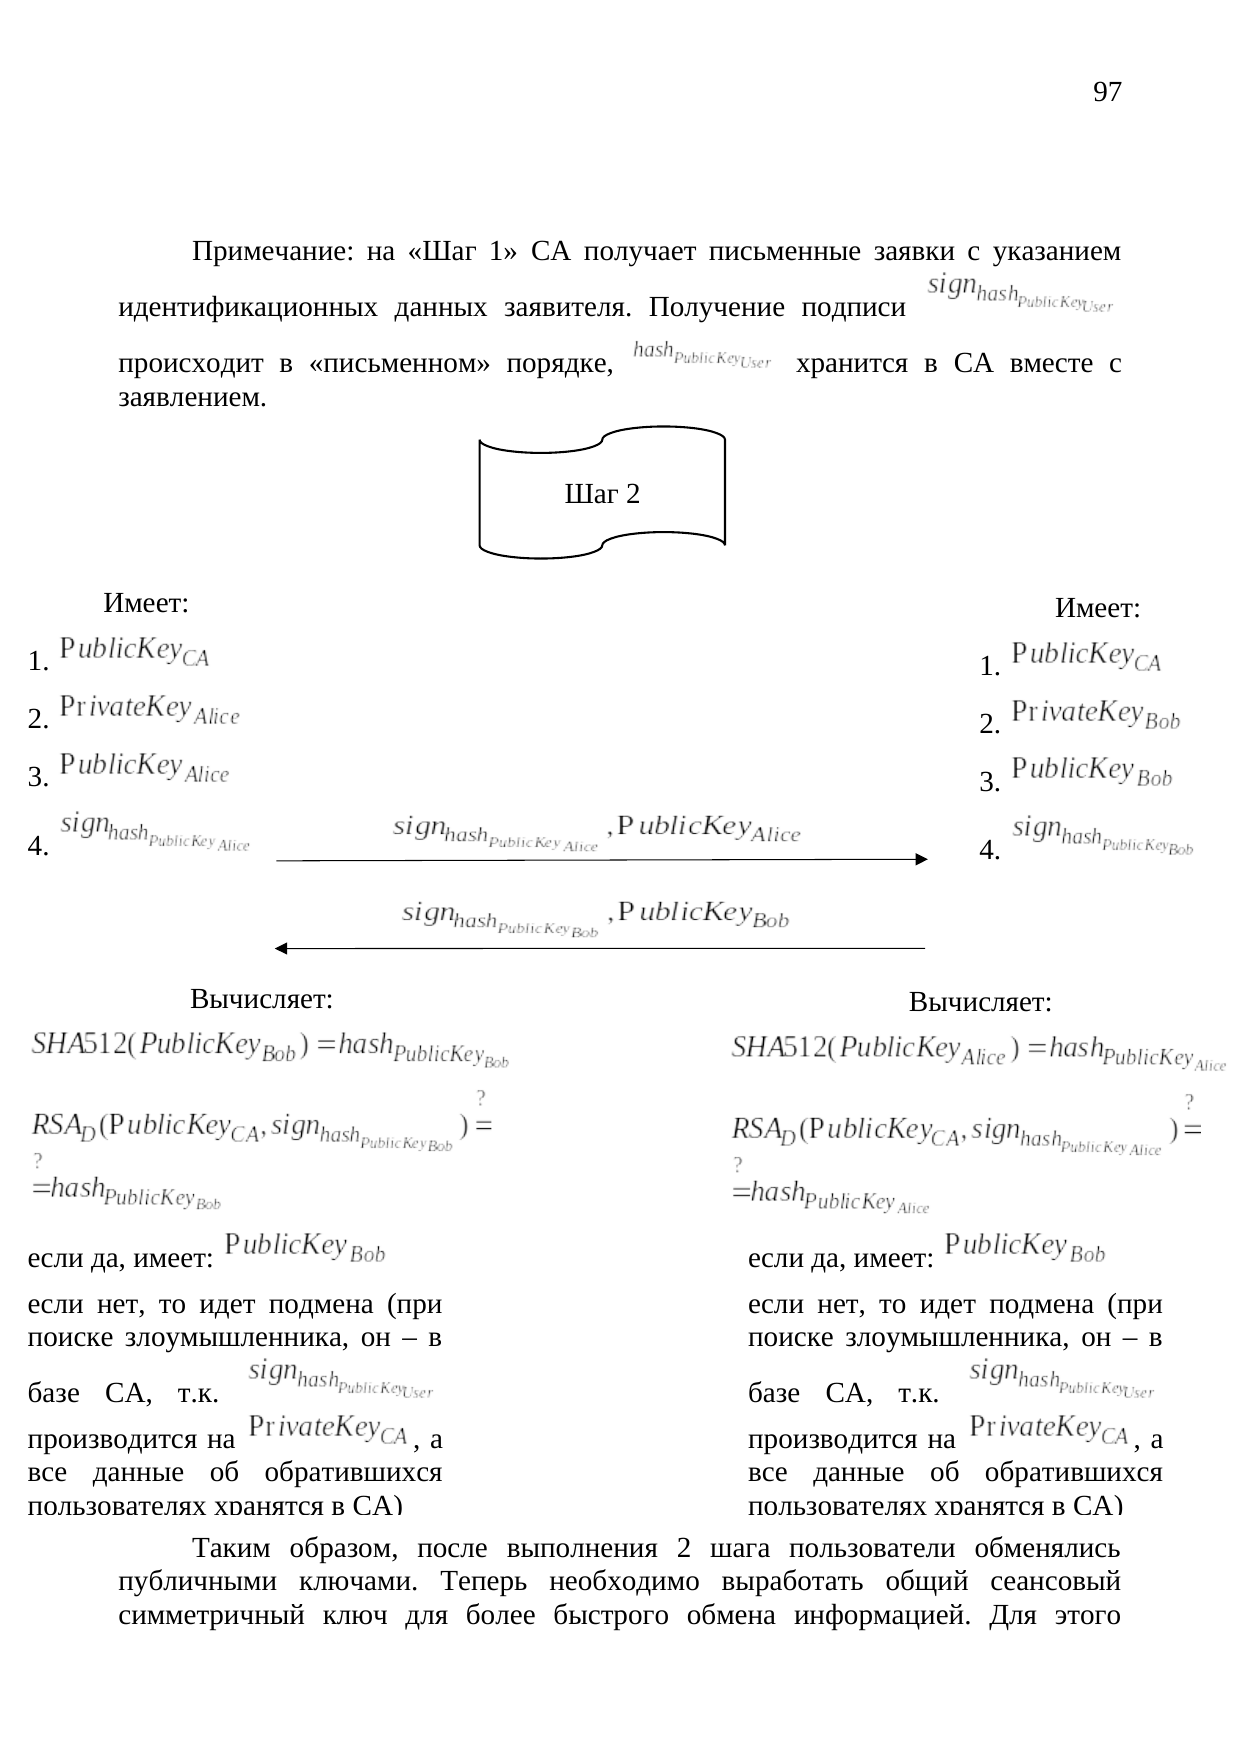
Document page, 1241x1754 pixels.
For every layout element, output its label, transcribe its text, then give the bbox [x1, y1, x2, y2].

text Примечание: на «Шаг 1» CA получает письменные заявки с указанием идентификационных данных заявителя. Получение подписи происходит в «письменном» порядке, хранится в CA вместе с заявлением. [118, 233, 1122, 412]
